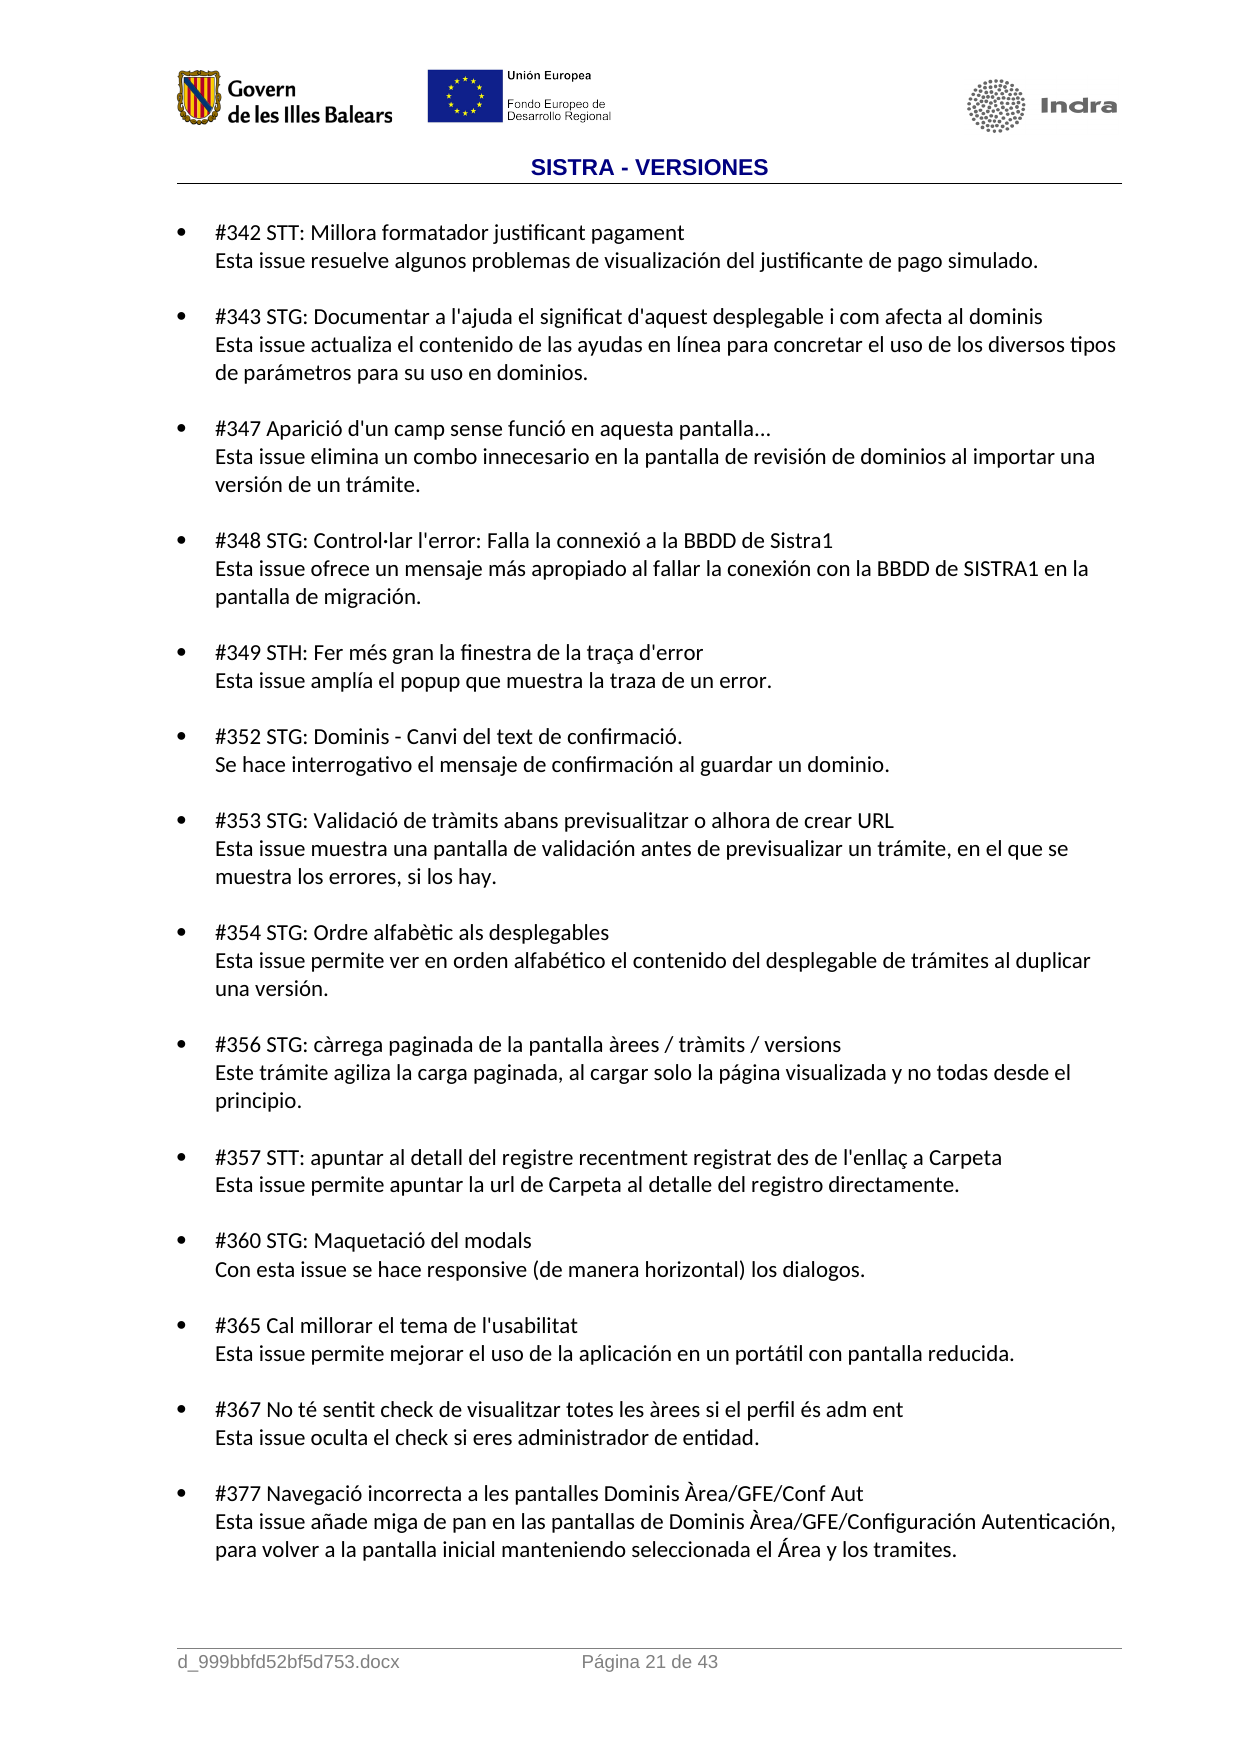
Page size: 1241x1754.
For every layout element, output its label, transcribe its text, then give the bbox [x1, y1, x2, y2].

list Este trámite agiliza la carga paginada, al cargar solo la página visualizada y no todas desde el principio. [215, 1058, 1122, 1114]
list Con esta issue se hace responsive (de manera horizontal) los dialogos. [215, 1255, 1122, 1283]
list Esta issue amplía el popup que muestra la traza de un error. [215, 666, 1122, 694]
list Esta issue permite ver en orden alfabético el contenido del desplegable de trámites al duplicar una versión. [215, 946, 1122, 1002]
list Esta issue oculta el check si eres administrador de entidad. [215, 1423, 1122, 1451]
list Esta issue permite mejorar el uso de la aplicación en un portátil con pantalla reducida. [215, 1339, 1122, 1367]
list Esta issue ofrece un mensaje más apropiado al fallar la conexión con la BBDD de SISTRA1 en la pantalla de migración. [215, 554, 1122, 610]
list #356 STG: càrrega paginada de la pantalla àrees / tràmits / versions [177, 1031, 1122, 1058]
list #352 STG: Dominis - Canvi del text de confirmació. [177, 722, 1122, 750]
list #342 STT: Millora formatador justificant pagament [177, 218, 1122, 246]
list #367 No té sentit check de visualitzar totes les àrees si el perfil és adm ent [177, 1395, 1122, 1423]
list #354 STG: Ordre alfabètic als desplegables [177, 918, 1122, 946]
list Esta issue elimina un combo innecesario en la pantalla de revisión de dominios al importar una versión de un trámite. [215, 442, 1122, 498]
list #365 Cal millorar el tema de l'usabilitat [177, 1311, 1122, 1339]
list #360 STG: Maquetació del modals [177, 1227, 1122, 1255]
list Esta issue permite apuntar la url de Carpeta al detalle del registro directamente. [215, 1171, 1122, 1199]
list Se hace interrogativo el mensaje de confirmación al guardar un dominio. [215, 750, 1122, 778]
list Esta issue resuelve algunos problemas de visualización del justificante de pago simulado. [215, 246, 1122, 274]
list Esta issue añade miga de pan en las pantallas de Dominis Àrea/GFE/Configuración Autenticación, para volver a la pantalla inicial manteniendo seleccionada el Área y los tramites. [215, 1507, 1122, 1563]
list #347 Aparició d'un camp sense funció en aquesta pantalla... [177, 414, 1122, 442]
list #357 STT: apuntar al detall del registre recentment registrat des de l'enllaç a Carpeta [177, 1143, 1122, 1171]
list #348 STG: Control·lar l'error: Falla la connexió a la BBDD de Sistra1 [177, 526, 1122, 554]
list #343 STG: Documentar a l'ajuda el significat d'aquest desplegable i com afecta al dominis [177, 302, 1122, 330]
list Esta issue actualiza el contenido de las ayudas en línea para concretar el uso de los diversos tipos de parámetros para su uso en dominios. [215, 330, 1122, 386]
list Esta issue muestra una pantalla de validación antes de previsualizar un trámite, en el que se muestra los errores, si los hay. [215, 834, 1122, 890]
list #349 STH: Fer més gran la finestra de la traça d'error [177, 638, 1122, 666]
picture [421, 67, 611, 125]
picture [176, 70, 393, 125]
list #377 Navegació incorrecta a les pantalles Dominis Àrea/GFE/Conf Aut [177, 1479, 1122, 1507]
list #353 STG: Validació de tràmits abans previsualitzar o alhora de crear URL [177, 806, 1122, 834]
